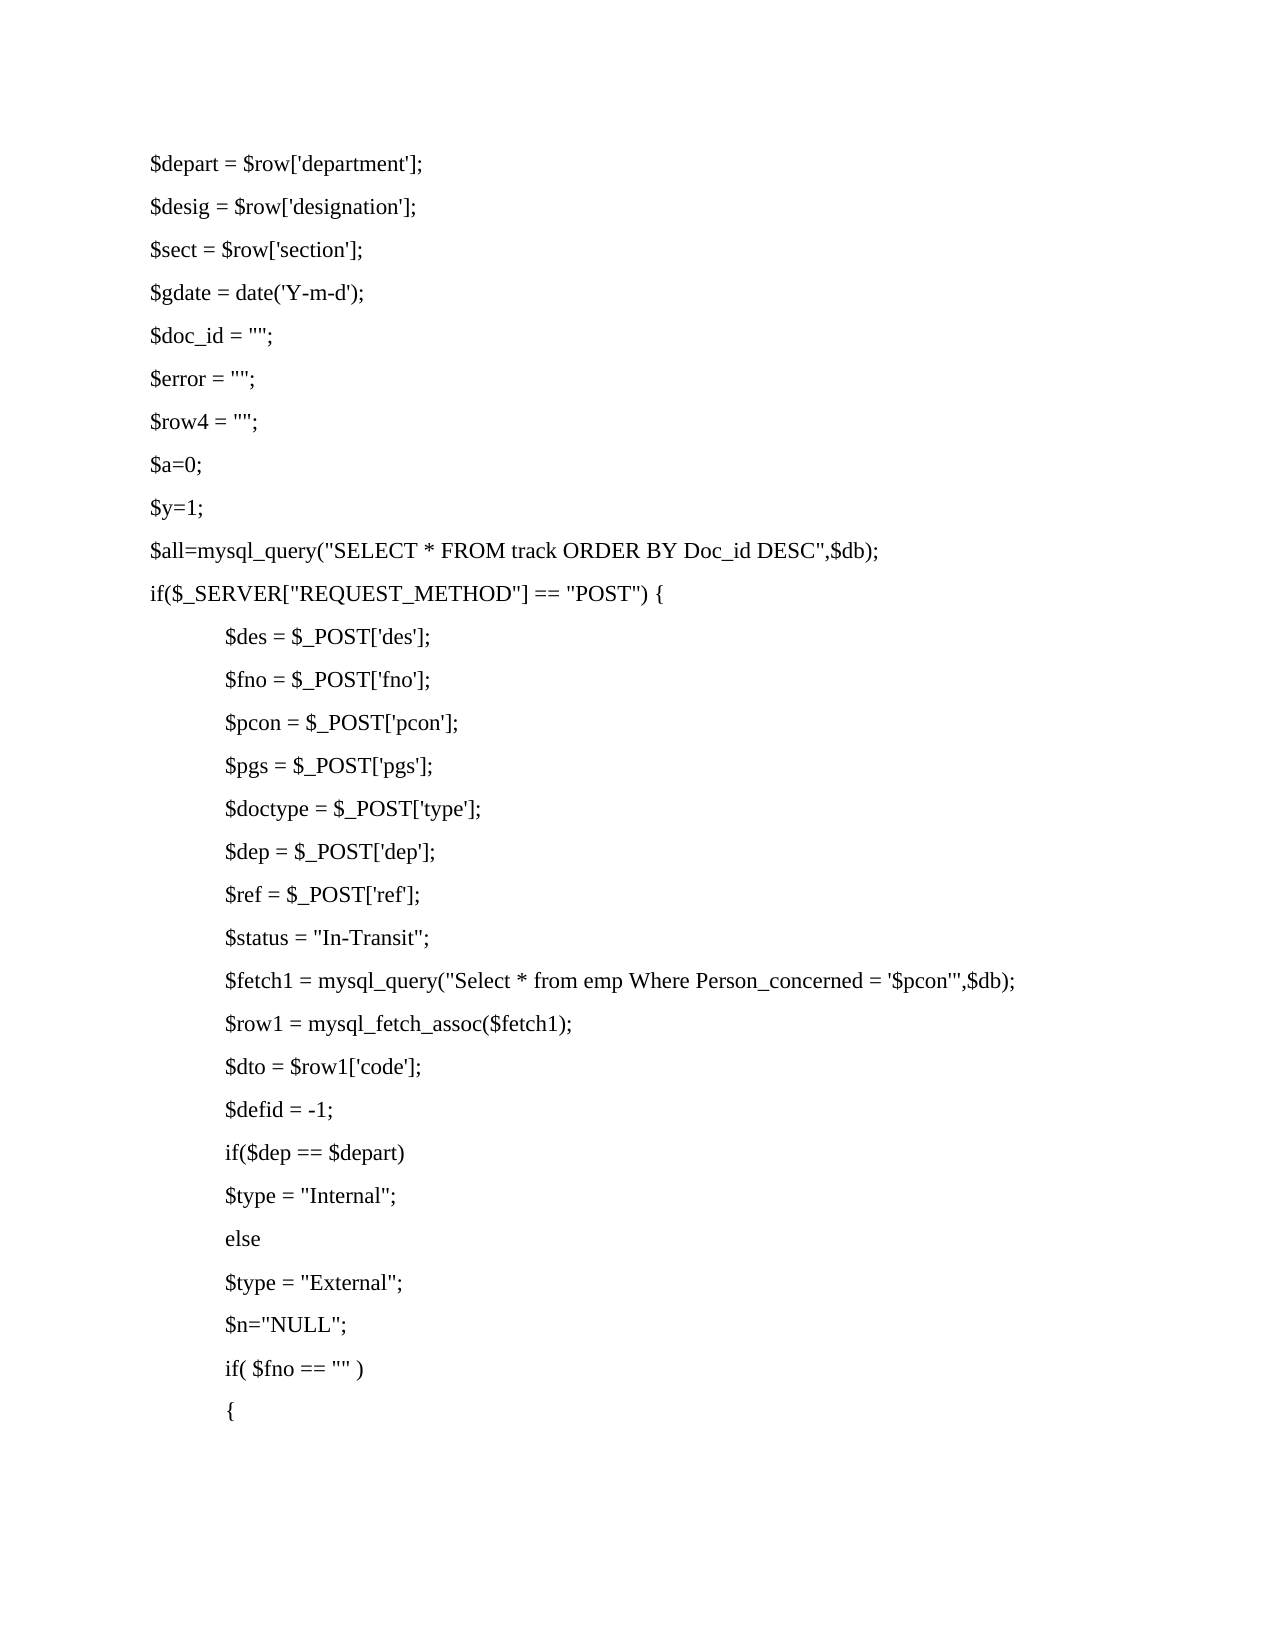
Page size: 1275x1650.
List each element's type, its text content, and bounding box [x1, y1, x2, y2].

text $y=1; [150, 494, 1125, 521]
text $doc_id = ""; [150, 322, 1125, 348]
text $row1 = mysql_fetch_assoc($fetch1); [150, 1010, 1125, 1037]
text $desig = $row['designation']; [150, 193, 1125, 219]
text $dep = $_POST['dep']; [150, 838, 1125, 865]
text $dto = $row1['code']; [150, 1053, 1125, 1080]
text else [150, 1226, 1125, 1252]
text $des = $_POST['des']; [150, 623, 1125, 649]
text if( $fno == "" ) [150, 1354, 1125, 1381]
text $pcon = $_POST['pcon']; [150, 709, 1125, 736]
text { [150, 1398, 1125, 1424]
text $pgs = $_POST['pgs']; [150, 752, 1125, 779]
text $fetch1 = mysql_query("Select * from emp Where Person_concerned = '$pcon'",$db); [150, 967, 1125, 994]
text $sect = $row['section']; [150, 236, 1125, 262]
text $depart = $row['department']; [150, 150, 1125, 176]
text $doctype = $_POST['type']; [150, 795, 1125, 822]
text $gdate = date('Y-m-d'); [150, 279, 1125, 305]
text $all=mysql_query("SELECT * FROM track ORDER BY Doc_id DESC",$db); [150, 537, 1125, 563]
text $status = "In-Transit"; [150, 924, 1125, 951]
text $type = "External"; [150, 1268, 1125, 1295]
text $defid = -1; [150, 1096, 1125, 1123]
text if($_SERVER["REQUEST_METHOD"] == "POST") { [150, 580, 1125, 607]
text $error = ""; [150, 365, 1125, 391]
text $n="NULL"; [150, 1312, 1125, 1338]
text $type = "Internal"; [150, 1182, 1125, 1209]
text $fno = $_POST['fno']; [150, 666, 1125, 693]
text $a=0; [150, 451, 1125, 477]
text if($dep == $depart) [150, 1139, 1125, 1166]
text $row4 = ""; [150, 408, 1125, 434]
text $ref = $_POST['ref']; [150, 881, 1125, 908]
